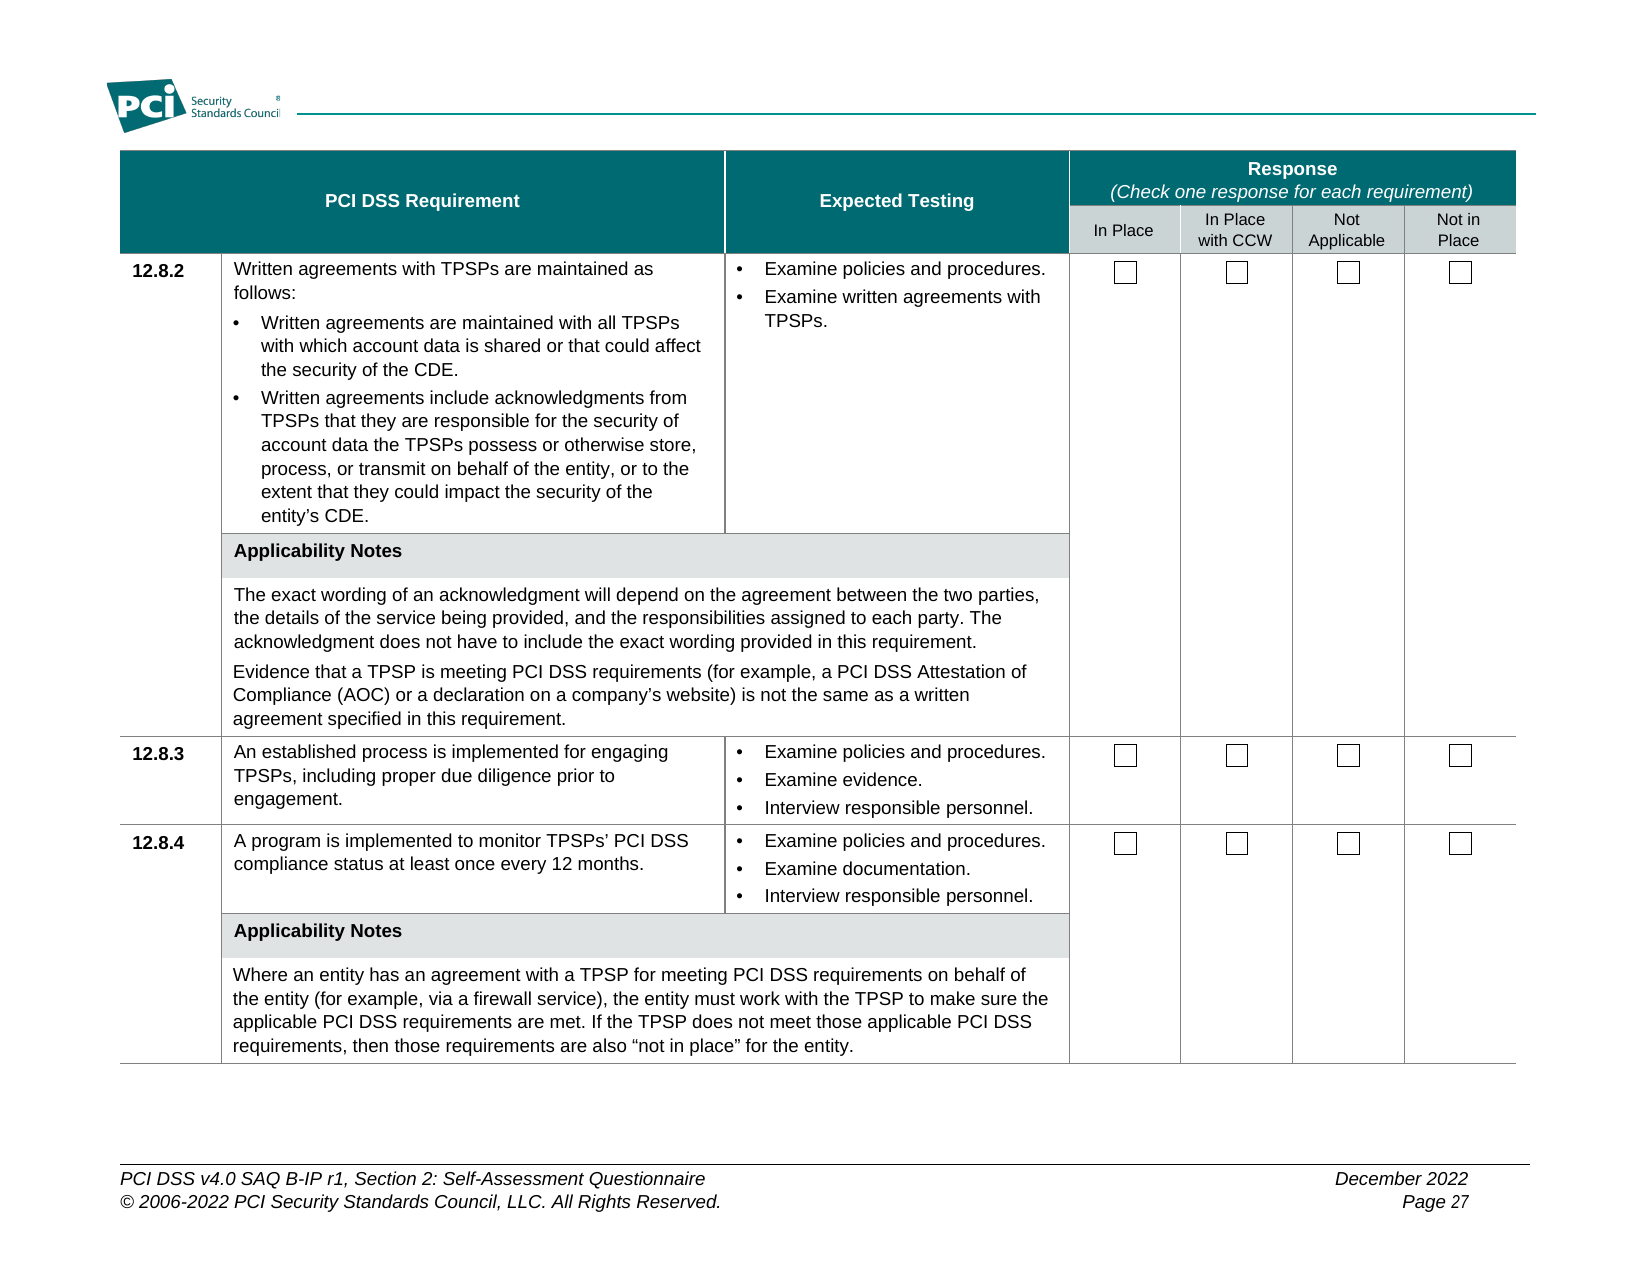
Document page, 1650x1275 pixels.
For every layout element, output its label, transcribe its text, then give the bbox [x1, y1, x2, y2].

table_cell [1181, 737, 1292, 824]
table_cell [1181, 825, 1292, 1062]
table_cell In Place [1070, 206, 1180, 253]
table_cell Examine policies and procedures. Examine evidence. Interview responsible personnel. [726, 737, 1069, 824]
table_cell [1293, 825, 1404, 1062]
table_header Response♦ (Check one response for each requirement) [1070, 151, 1516, 205]
table_cell [1070, 737, 1180, 824]
table_cell Written agreements with TPSPs are maintained as follows: Written agreements are maintained with all TPSPs with which account data is shared or that could affect the security of the CDE. Written agreements include acknowledgments from TPSPs that they are responsible for the security of account data the TPSPs possess or otherwise store, process, or transmit on behalf of the entity, or to the extent that they could impact the security of the entity’s CDE. [222, 254, 724, 533]
table_cell Applicability Notes [222, 914, 1069, 958]
table_cell 12.8.4 [120, 825, 221, 1062]
table_cell [1293, 737, 1404, 824]
table_header Expected Testing [726, 151, 1069, 253]
table_cell [1405, 825, 1516, 1062]
table_cell Examine policies and procedures. Examine documentation. Interview responsible personnel. [726, 825, 1069, 913]
table_cell 12.8.3 [120, 737, 221, 824]
table_cell Not in Place [1405, 206, 1516, 253]
table_cell Examine policies and procedures. Examine written agreements with TPSPs. [726, 254, 1069, 533]
table_cell A program is implemented to monitor TPSPs’ PCI DSS compliance status at least once every 12 months. [222, 825, 724, 913]
table_cell An established process is implemented for engaging TPSPs, including proper due diligence prior to engagement. [222, 737, 724, 824]
table_cell Where an entity has an agreement with a TPSP for meeting PCI DSS requirements on behalf of the entity (for example, via a firewall service), the entity must work with the TPSP to make sure the applicable PCI DSS requirements are met. If the TPSP does not meet those applicable PCI DSS requirements, then those requirements are also “not in place” for the entity. [222, 959, 1069, 1062]
table_cell [1293, 254, 1404, 736]
table_cell The exact wording of an acknowledgment will depend on the agreement between the two parties, the details of the service being provided, and the responsibilities assigned to each party. The acknowledgment does not have to include the exact wording provided in this requirement. Evidence that a TPSP is meeting PCI DSS requirements (for example, a PCI DSS Attestation of Compliance (AOC) or a declaration on a company’s website) is not the same as a written agreement specified in this requirement. [222, 578, 1069, 736]
picture [106, 79, 281, 133]
table_cell Applicability Notes [222, 534, 1069, 578]
table_cell [1070, 254, 1180, 736]
table_cell [1070, 825, 1180, 1062]
table_cell 12.8.2 [120, 254, 221, 736]
table_cell Not Applicable [1293, 206, 1404, 253]
table_header PCI DSS Requirement [120, 151, 724, 253]
table_cell In Place with CCW [1181, 206, 1292, 253]
table_cell [1181, 254, 1292, 736]
table_cell [1405, 737, 1516, 824]
table_cell [1405, 254, 1516, 736]
